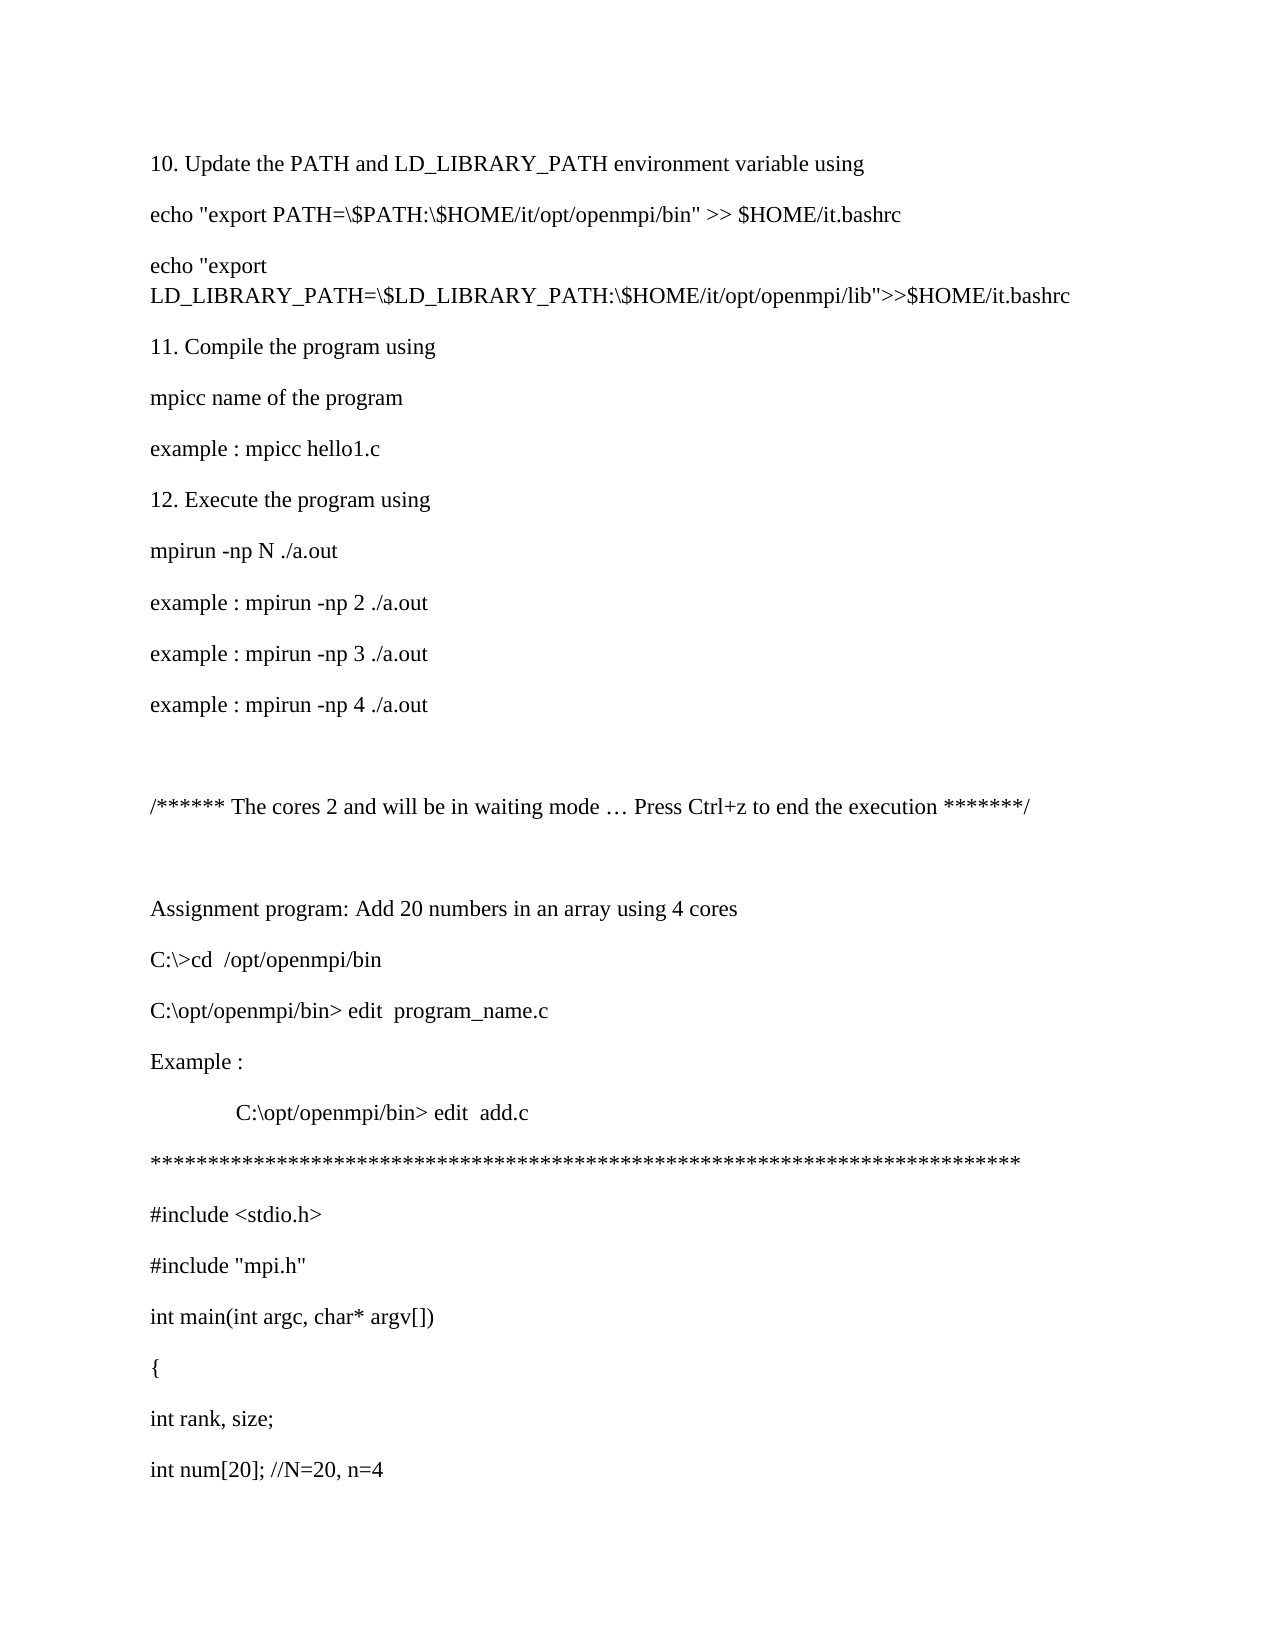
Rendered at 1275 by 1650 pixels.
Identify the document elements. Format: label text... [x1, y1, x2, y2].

text int rank, size; [150, 1405, 1125, 1432]
text int main(int argc, char* argv[]) [150, 1303, 1125, 1329]
text Assignment program: Add 20 numbers in an array using 4 cores [150, 895, 1125, 921]
text C:\opt/openmpi/bin> edit program_name.c [150, 997, 1125, 1023]
text /****** The cores 2 and will be in waiting mode … Press Ctrl+z to end the execution *******/ [150, 793, 1125, 819]
text example : mpirun -np 3 ./a.out [150, 639, 1125, 666]
text echo "export LD_LIBRARY_PATH=\$LD_LIBRARY_PATH:\$HOME/it/opt/openmpi/lib">>$HOME/it.bashrc [150, 252, 1125, 309]
text int num[20]; //N=20, n=4 [150, 1456, 1125, 1483]
text example : mpirun -np 4 ./a.out [150, 691, 1125, 717]
text echo "export PATH=\$PATH:\$HOME/it/opt/openmpi/bin" >> $HOME/it.bashrc [150, 201, 1125, 227]
text Example : [150, 1048, 1125, 1074]
text 11. Compile the program using [150, 333, 1125, 360]
text example : mpirun -np 2 ./a.out [150, 588, 1125, 615]
text **************************************************************************** [150, 1150, 1125, 1176]
text C:\>cd /opt/openmpi/bin [150, 946, 1125, 972]
text example : mpicc hello1.c [150, 435, 1125, 462]
text 12. Execute the program using [150, 486, 1125, 513]
text #include <stdio.h> [150, 1201, 1125, 1227]
text { [150, 1354, 1125, 1381]
text #include "mpi.h" [150, 1252, 1125, 1278]
text C:\opt/openmpi/bin> edit add.c [150, 1099, 1125, 1125]
text mpirun -np N ./a.out [150, 537, 1125, 564]
text mpicc name of the program [150, 384, 1125, 411]
text 10. Update the PATH and LD_LIBRARY_PATH environment variable using [150, 150, 1125, 176]
